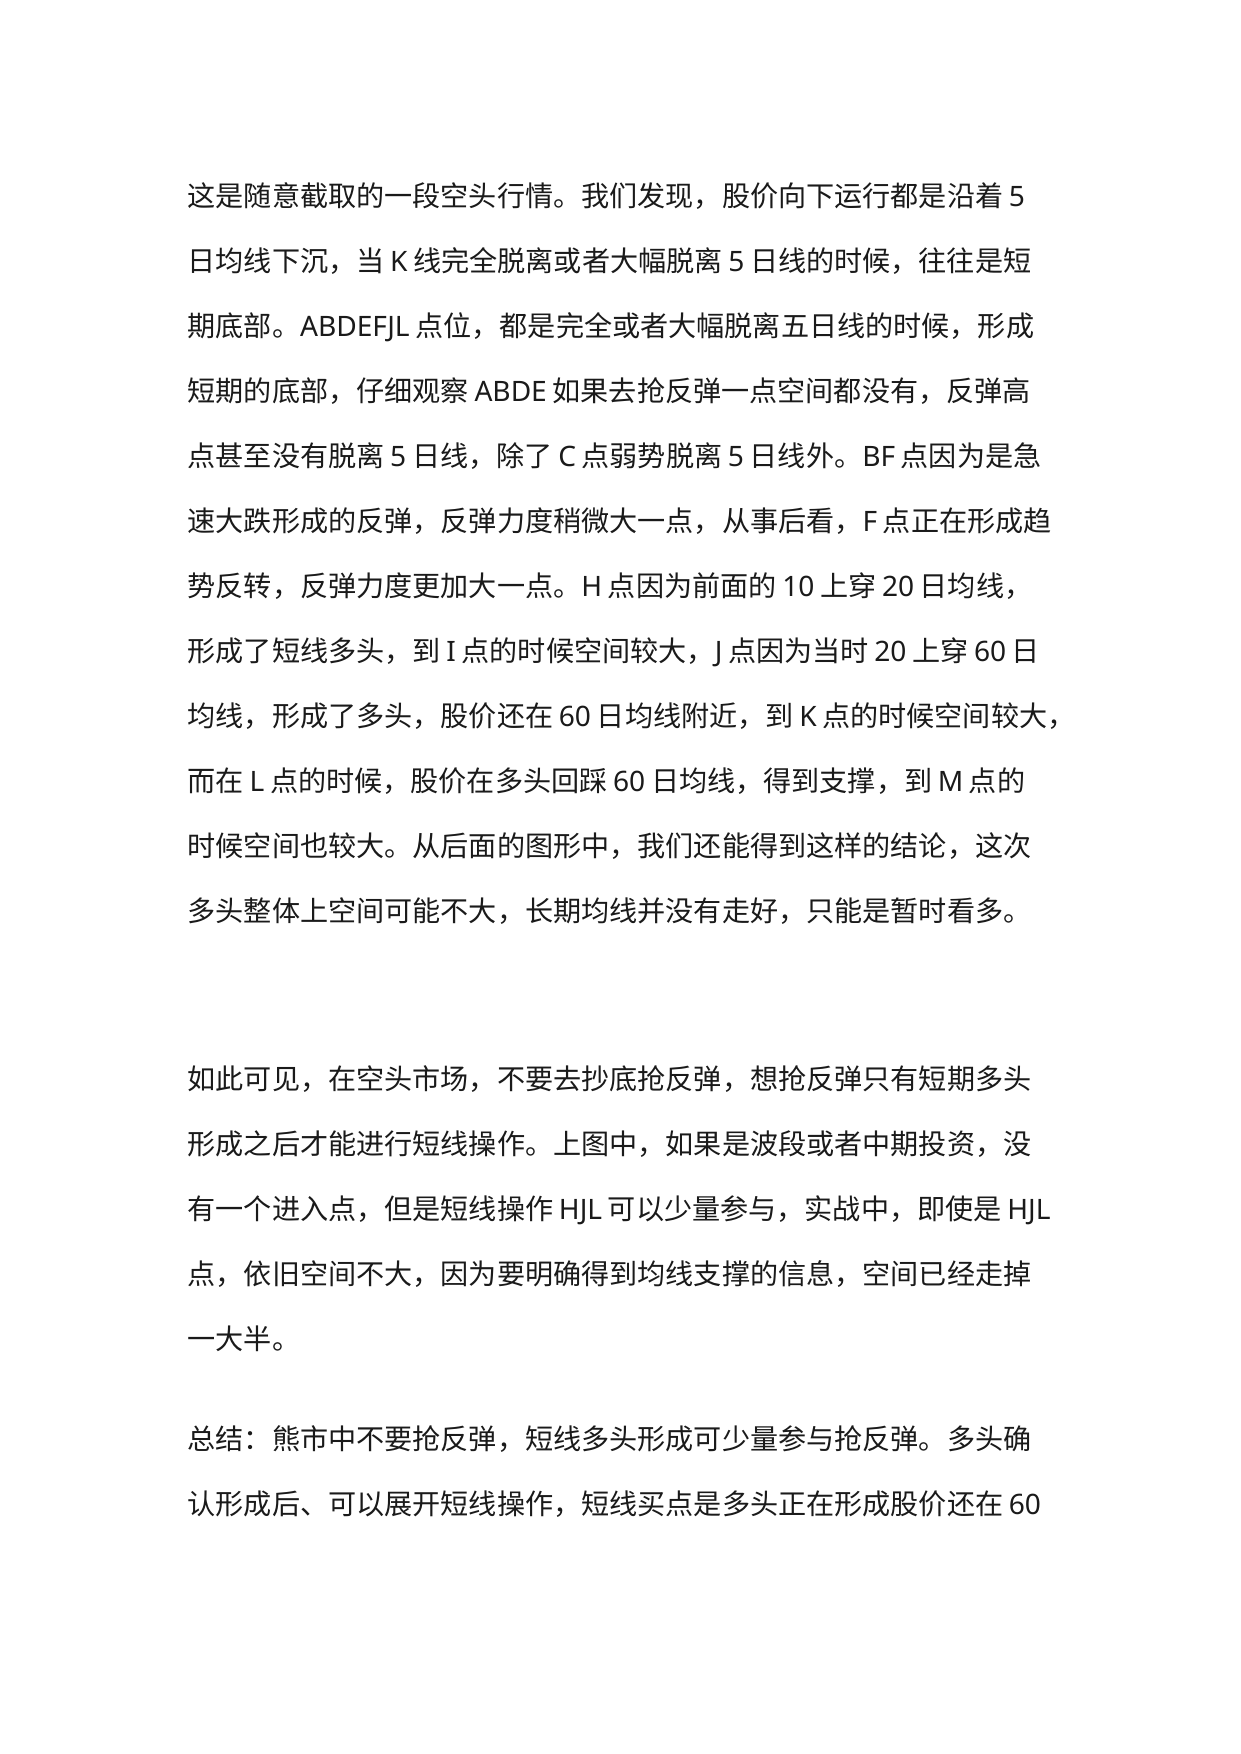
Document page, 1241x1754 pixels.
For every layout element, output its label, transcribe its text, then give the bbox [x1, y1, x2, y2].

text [187, 1404, 1053, 1534]
text 如此可见，在空头市场，不要去抄底抢反弹，想抢反弹只有短期多头形成之后才能进行短线操作。上图中，如果是波段或者中期投资，没有一个进入点，但是短线操作HJL可以少量参与，实战中，即使是HJL点，依旧空间不大，因为要明确得到均线支撑的信息，空间已经走掉一大半。 [187, 1044, 1053, 1369]
text 这是随意截取的一段空头行情。我们发现，股价向下运行都是沿着5日均线下沉，当K线完全脱离或者大幅脱离5日线的时候，往往是短期底部。ABDEFJL点位，都是完全或者大幅脱离五日线的时候，形成短期的底部，仔细观察ABDE如果去抢反弹一点空间都没有，反弹高点甚至没有脱离5日线，除了C点弱势脱离5日线外。BF点因为是急速大跌形成的反弹，反弹力度稍微大一点，从事后看，F点正在形成趋势反转，反弹力度更加大一点。H点因为前面的10上穿20日均线，形成了短线多头，到I点的时候空间较大，J点因为当时20上穿60日均线，形成了多头，股价还在60日均线附近，到K点的时候空间较大，而在L点的时候，股价在多头回踩60日均线，得到支撑，到M点的时候空间也较大。从后面的图形中，我们还能得到这样的结论，这次多头整体上空间可能不大，长期均线并没有走好，只能是暂时看多。 [187, 162, 1053, 942]
